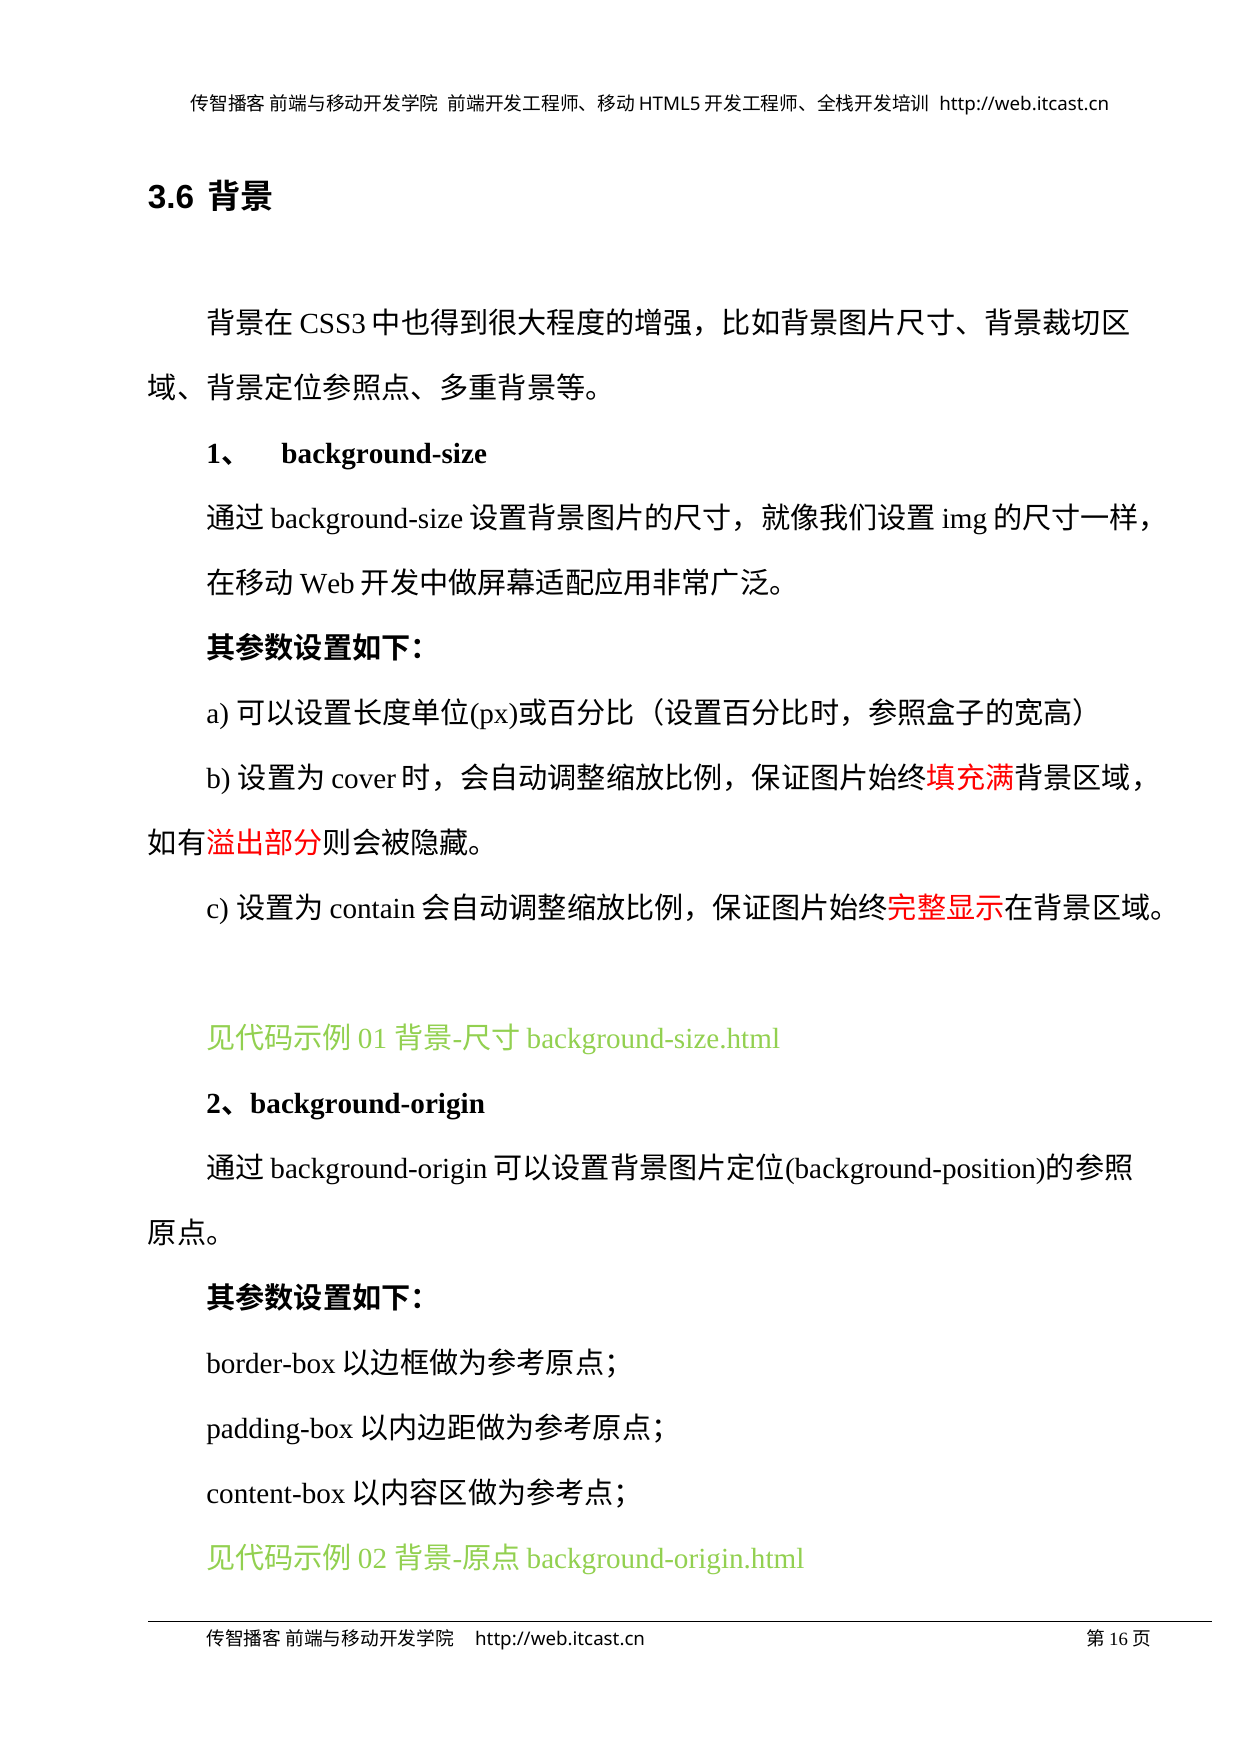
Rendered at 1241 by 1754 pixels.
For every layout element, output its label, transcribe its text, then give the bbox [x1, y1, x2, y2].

text border-box以边框做为参考原点； [148, 1329, 1152, 1394]
text 2、background-origin [148, 1069, 1152, 1134]
text 通过background-size设置背景图片的尺寸，就像我们设置img的尺寸一样，在移动Web开发中做屏幕适配应用非常广泛。 [206, 484, 1152, 614]
list background-size [206, 419, 1152, 484]
subtitle 背景 [148, 162, 1152, 227]
text 其参数设置如下： [206, 614, 1152, 679]
text 见代码示例01 背景-尺寸background-size.html [148, 1004, 1152, 1069]
text 见代码示例02 背景-原点background-origin.html [148, 1524, 1152, 1589]
text 背景在CSS3中也得到很大程度的增强，比如背景图片尺寸、背景裁切区域、背景定位参照点、多重背景等。 [148, 289, 1152, 419]
text c) 设置为contain会自动调整缩放比例，保证图片始终完整显示在背景区域。 [148, 874, 1152, 1004]
text padding-box以内边距做为参考原点； [148, 1394, 1152, 1459]
text content-box以内容区做为参考点； [148, 1459, 1152, 1524]
text a) 可以设置长度单位(px)或百分比（设置百分比时，参照盒子的宽高） [206, 679, 1152, 744]
text 通过background-origin可以设置背景图片定位(background-position)的参照原点。 [148, 1134, 1152, 1264]
text 其参数设置如下： [148, 1264, 1152, 1329]
text b) 设置为cover时，会自动调整缩放比例，保证图片始终填充满背景区域，如有溢出部分则会被隐藏。 [148, 744, 1152, 874]
